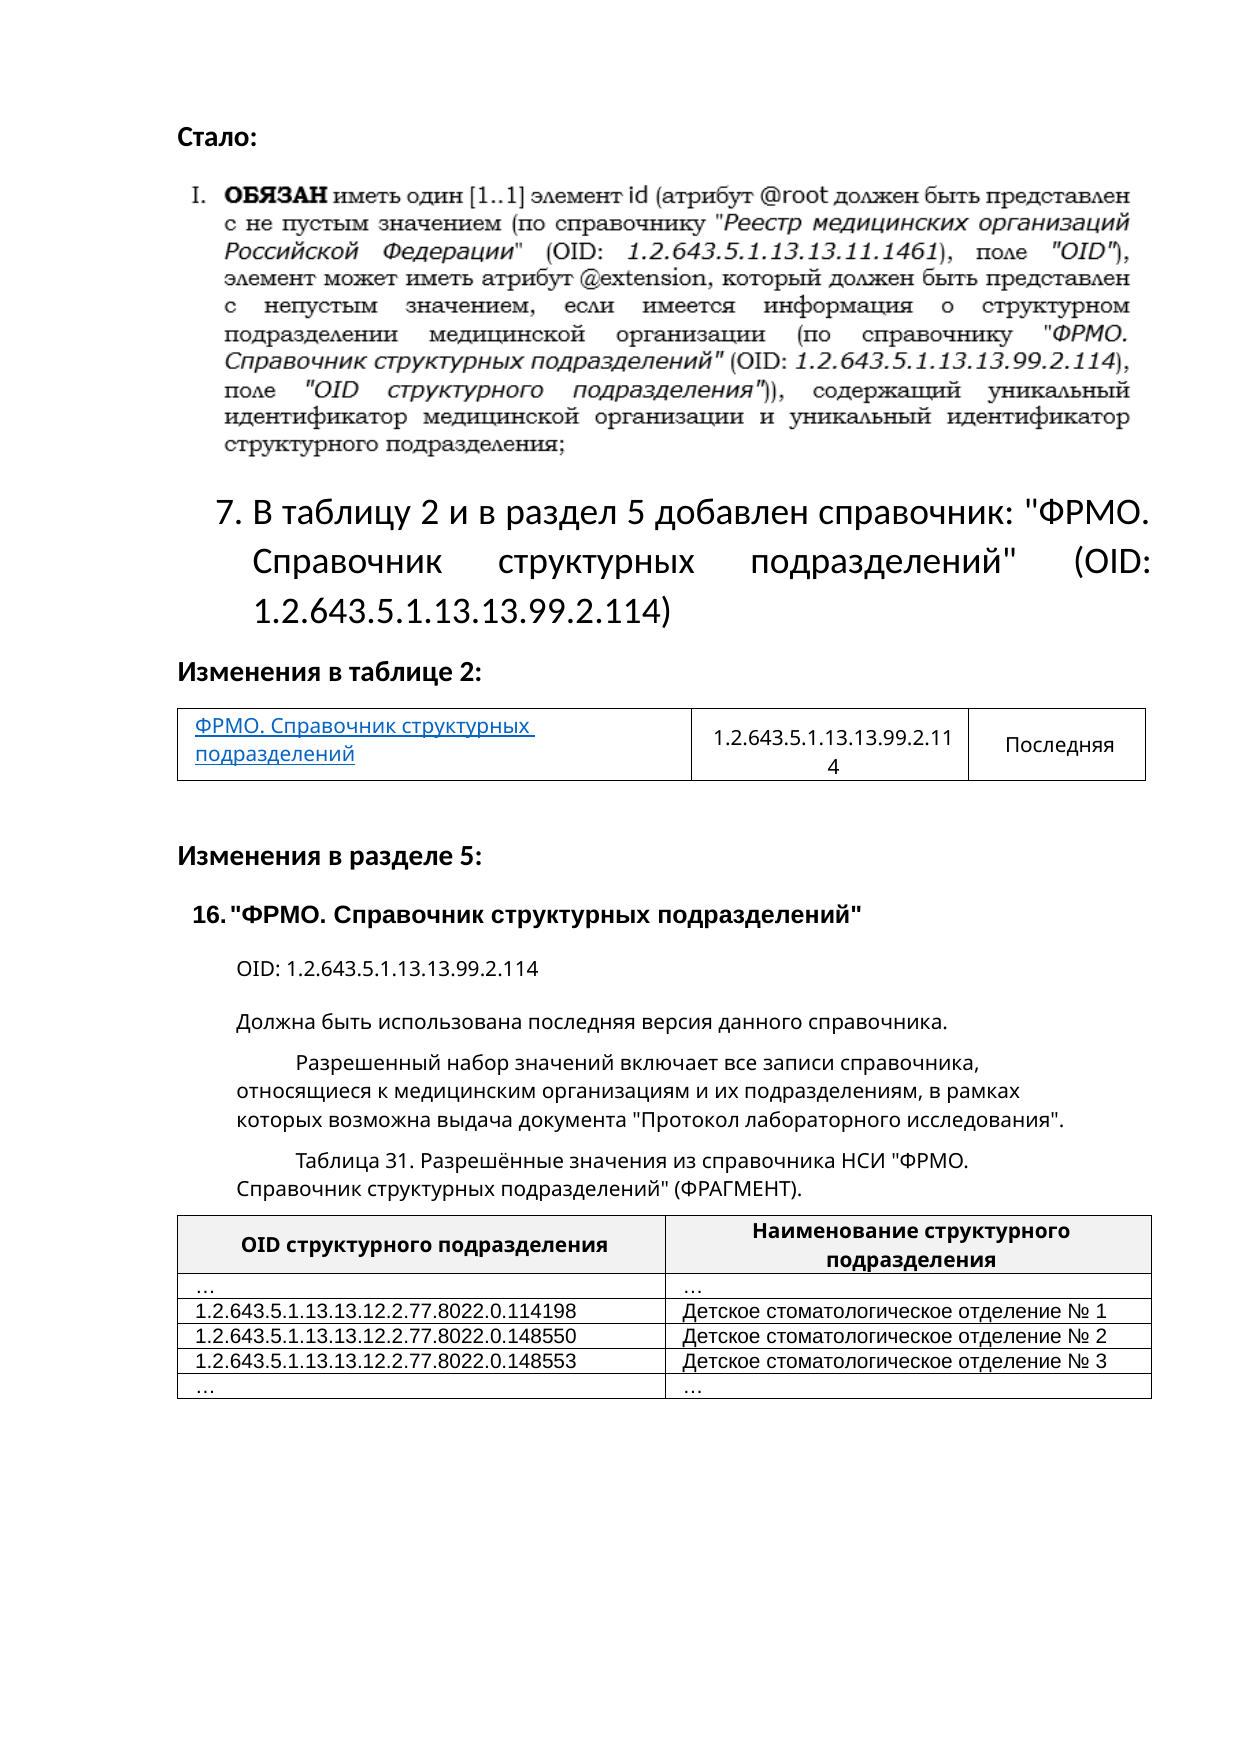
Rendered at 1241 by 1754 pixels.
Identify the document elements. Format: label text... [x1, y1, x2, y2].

table_cell Детское стоматологическое отделение № 2 [666, 1324, 1151, 1348]
table_cell 1.2.643.5.1.13.13.12.2.77.8022.0.148550 [178, 1324, 665, 1348]
subtitle "ФРМО. Справочник структурных подразделений" [192, 900, 1152, 929]
table_header 1.2.643.5.1.13.13.99.2.114 [692, 709, 968, 780]
text Стало: [177, 118, 1152, 154]
table_cell … [178, 1374, 665, 1398]
picture [177, 173, 1152, 469]
table_cell 1.2.643.5.1.13.13.12.2.77.8022.0.114198 [178, 1299, 665, 1323]
table_cell Детское стоматологическое отделение № 3 [666, 1349, 1151, 1373]
table_header Последняя [969, 709, 1145, 780]
text Изменения в таблице 2: [177, 653, 1152, 688]
table_cell … [666, 1274, 1151, 1298]
text Изменения в разделе 5: [177, 837, 1152, 872]
table_cell … [178, 1274, 665, 1298]
list В таблицу 2 и в раздел 5 добавлен справочник: "ФРМО. Справочник структурных подразделений" (OID: 1.2.643.5.1.13.13.99.2.114) [215, 488, 1152, 632]
text OID: 1.2.643.5.1.13.13.99.2.114 [177, 954, 1152, 982]
table_header OID структурного подразделения [178, 1216, 665, 1273]
text Разрешенный набор значений включает все записи справочника, относящиеся к медицинским организациям и их подразделениям, в рамках которых возможна выдача документа "Протокол лабораторного исследования". [236, 1048, 1093, 1133]
table_cell Детское стоматологическое отделение № 1 [666, 1299, 1151, 1323]
table_header Наименование структурного подразделения [666, 1216, 1151, 1273]
table_cell 1.2.643.5.1.13.13.12.2.77.8022.0.148553 [178, 1349, 665, 1373]
text Должна быть использована последняя версия данного справочника. [177, 1007, 1152, 1036]
text Таблица 31. Разрешённые значения из справочника НСИ "ФРМО. Справочник структурных подразделений" (ФРАГМЕНТ). [236, 1146, 1093, 1203]
table_cell … [666, 1374, 1151, 1398]
table_header ФРМО. Справочник структурных подразделений [178, 709, 691, 780]
